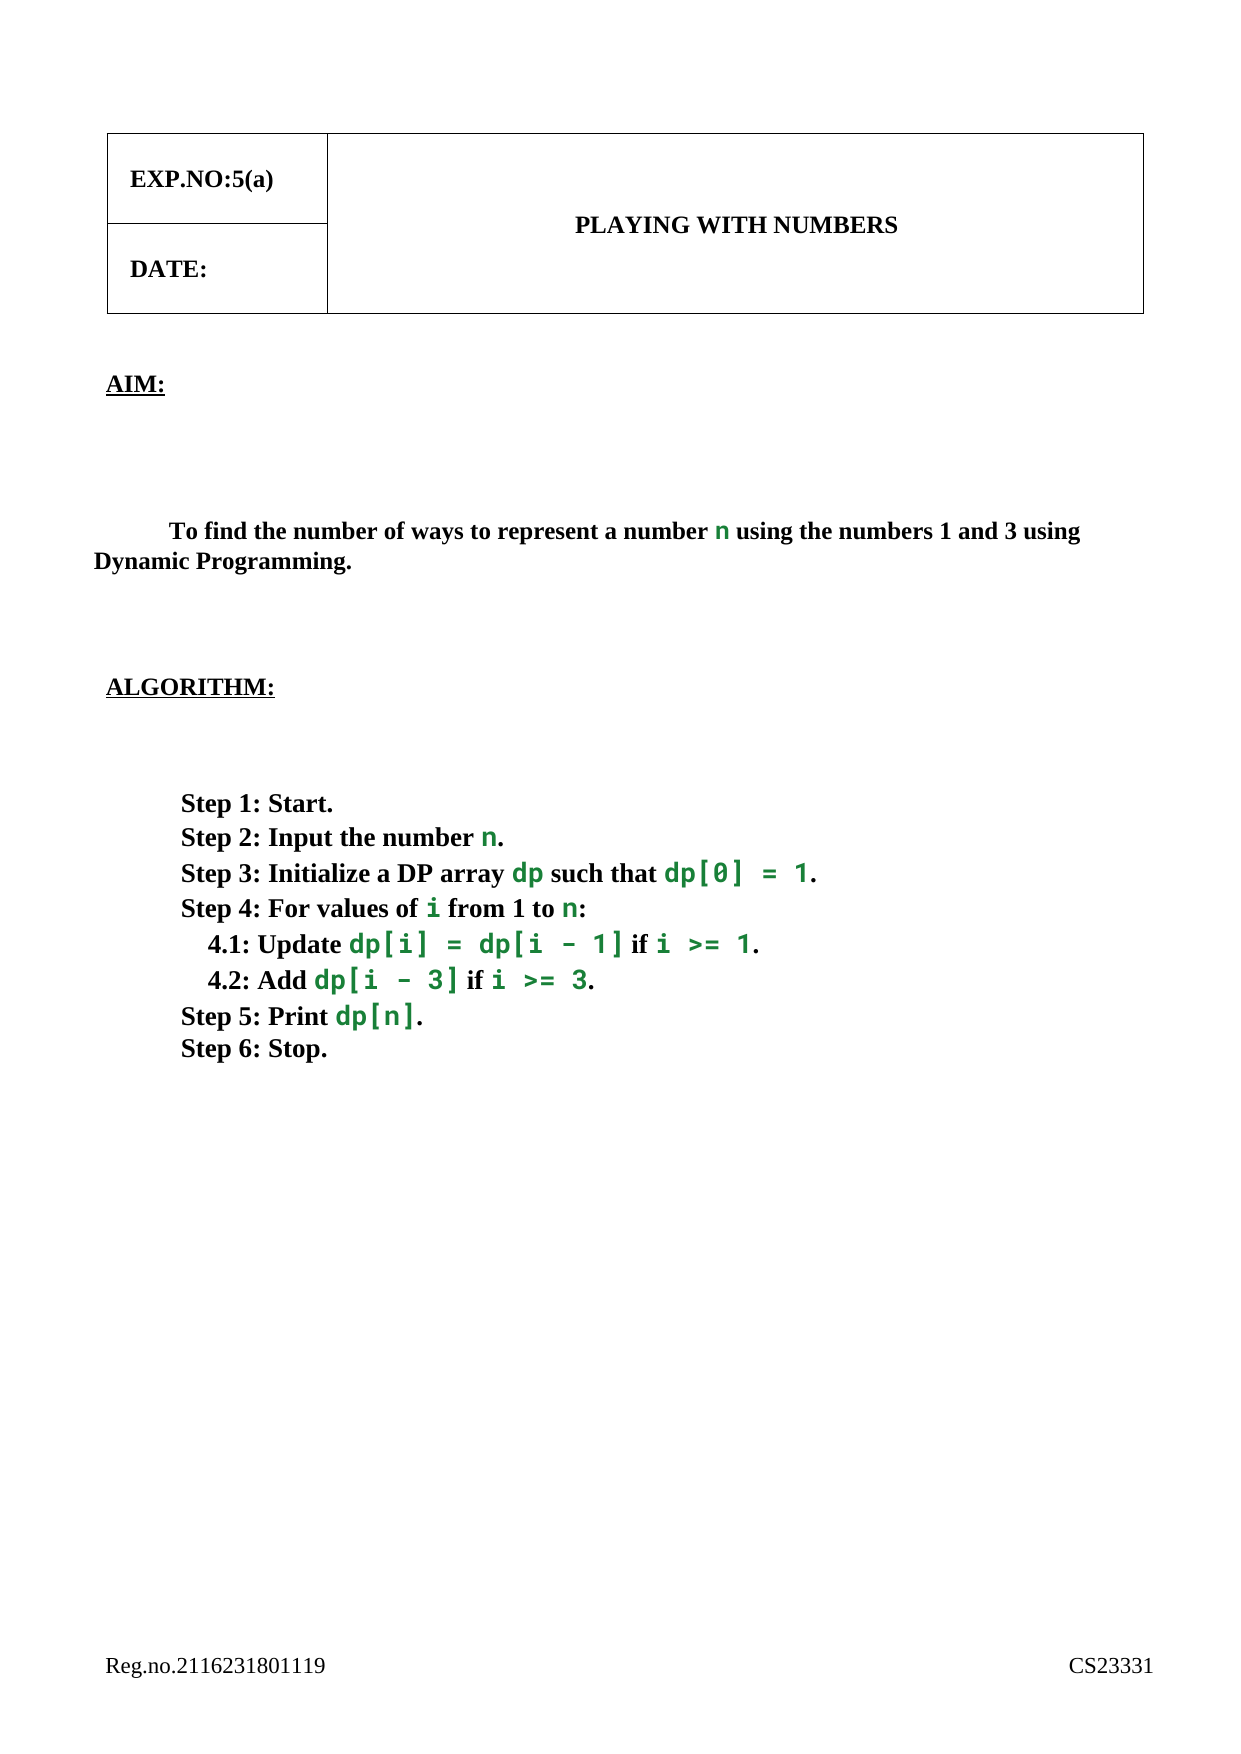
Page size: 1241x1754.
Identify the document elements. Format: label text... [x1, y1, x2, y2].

text Step 5: Print dp[n]. [181, 997, 1155, 1032]
table_header PLAYING WITH NUMBERS [328, 134, 1143, 313]
text Step 4: For values of i from 1 to n: [181, 889, 1155, 925]
text Step 6: Stop. [181, 1032, 1155, 1063]
text AIM: [106, 369, 1155, 398]
text To find the number of ways to represent a number n using the numbers 1 and 3 using Dynamic Programming. [94, 513, 1155, 575]
text 4.2: Add dp[i - 3] if i >= 3. [181, 961, 1155, 997]
text ALGORITHM: [106, 672, 1155, 701]
text 4.1: Update dp[i] = dp[i - 1] if i >= 1. [181, 925, 1155, 961]
text Step 3: Initialize a DP array dp such that dp[0] = 1. [181, 854, 1155, 889]
text Step 2: Input the number n. [181, 818, 1155, 854]
table_cell DATE: [108, 224, 327, 313]
table_header EXP.NO:5(a) [108, 134, 327, 223]
text Step 1: Start. [181, 787, 1155, 818]
